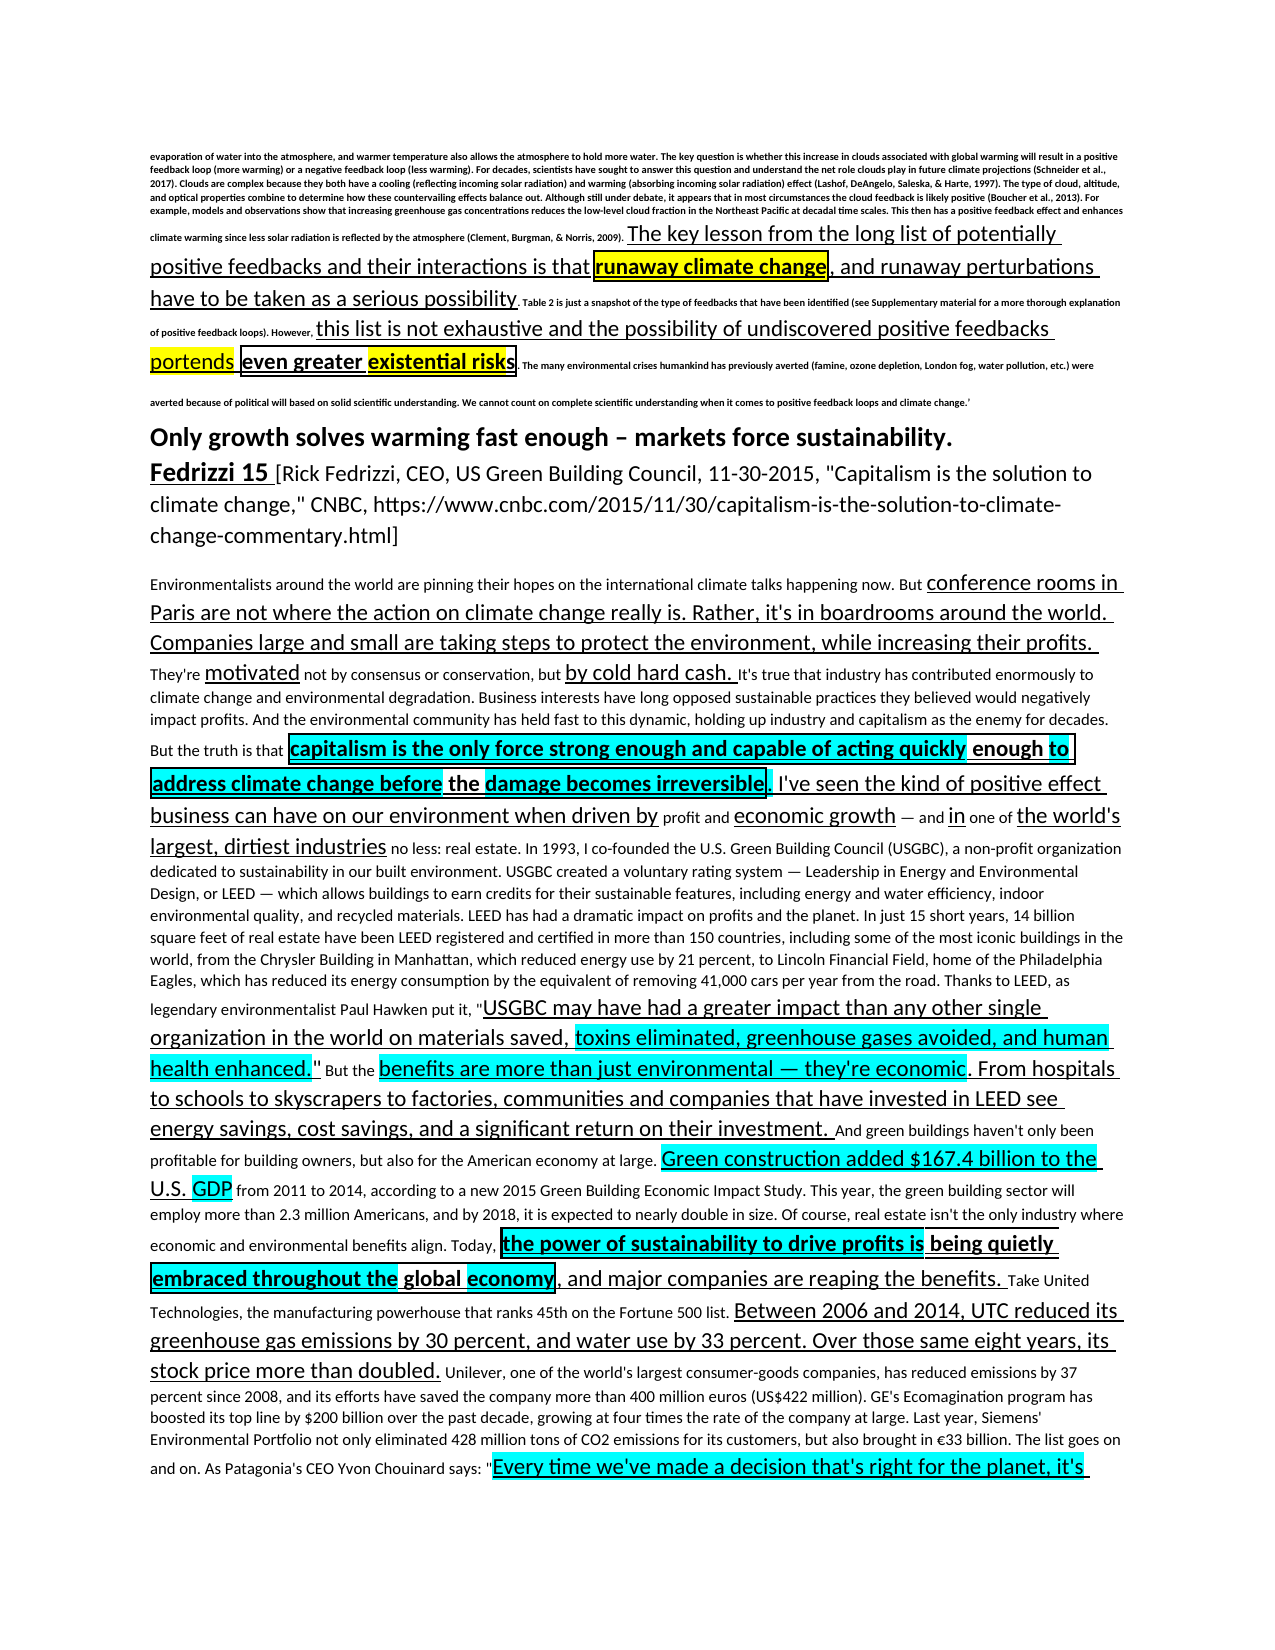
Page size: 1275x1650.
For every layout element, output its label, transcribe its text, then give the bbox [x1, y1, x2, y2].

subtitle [150, 150, 1125, 413]
subtitle Only growth solves warming fast enough – markets force sustainability. [150, 420, 1125, 453]
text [150, 568, 1125, 1480]
text Fedrizzi 15 [Rick Fedrizzi, CEO, US Green Building Council, 11-30-2015, "Capitalism is the solution to climate change," CNBC, https://www.cnbc.com/2015/11/30/capitalism-is-the-solution-to-climate-change-commentary.html] [150, 455, 1125, 549]
